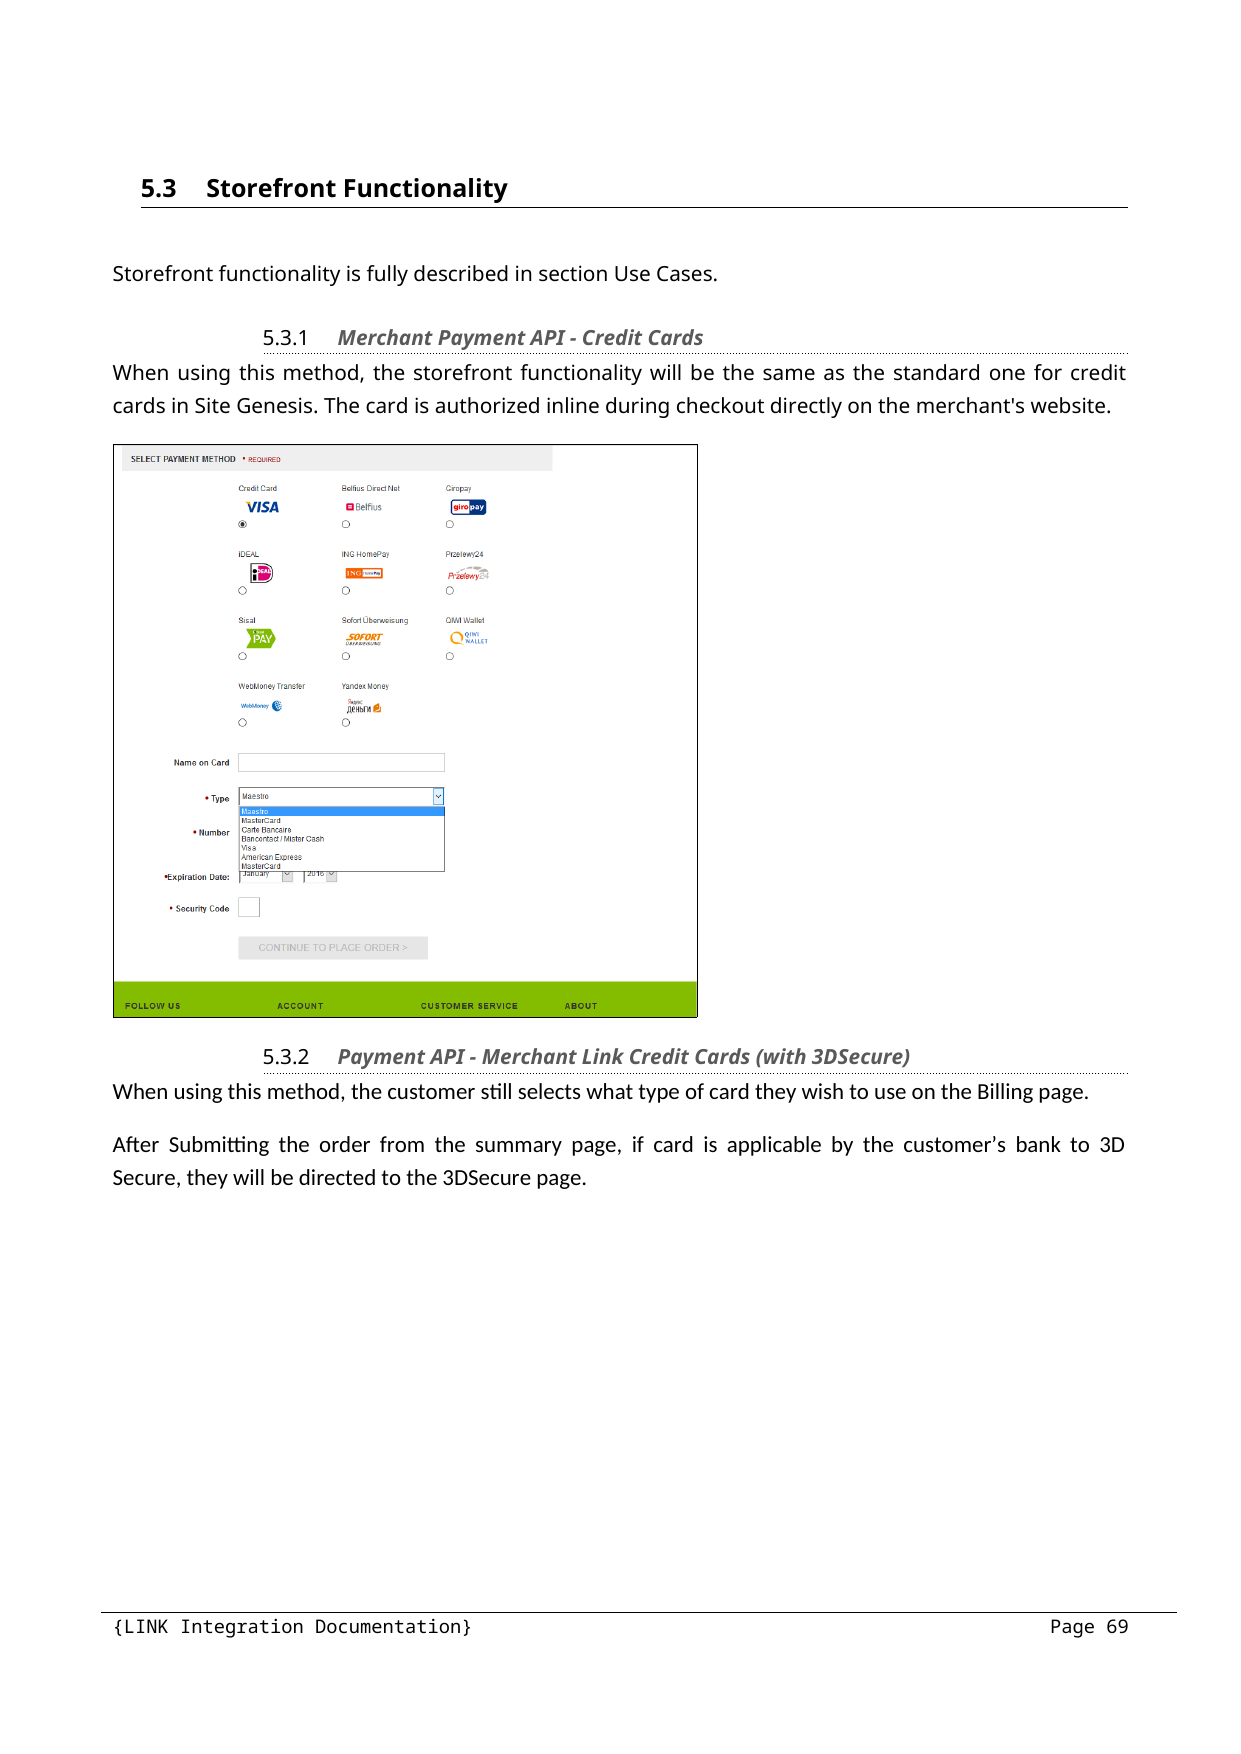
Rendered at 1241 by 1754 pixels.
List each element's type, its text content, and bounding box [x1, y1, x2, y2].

subtitle Storefront Functionality [141, 171, 1128, 207]
text Storefront functionality is fully described in section Use Cases. [112, 259, 1128, 288]
subtitle Merchant Payment API - Credit Cards [262, 323, 1128, 354]
subtitle Payment API - Merchant Link Credit Cards (with 3DSecure) [262, 1042, 1128, 1074]
picture [114, 445, 697, 1017]
text After Submitting the order from the summary page, if card is applicable by the customer’s bank to 3D Secure, they will be directed to the 3DSecure page. [112, 1130, 1128, 1191]
text When using this method, the storefront functionality will be the same as the standard one for credit cards in Site Genesis. The card is authorized inline during checkout directly on the merchant's website. [112, 358, 1128, 419]
text When using this method, the customer still selects what type of card they wish to use on the Billing page. [112, 1077, 1128, 1105]
